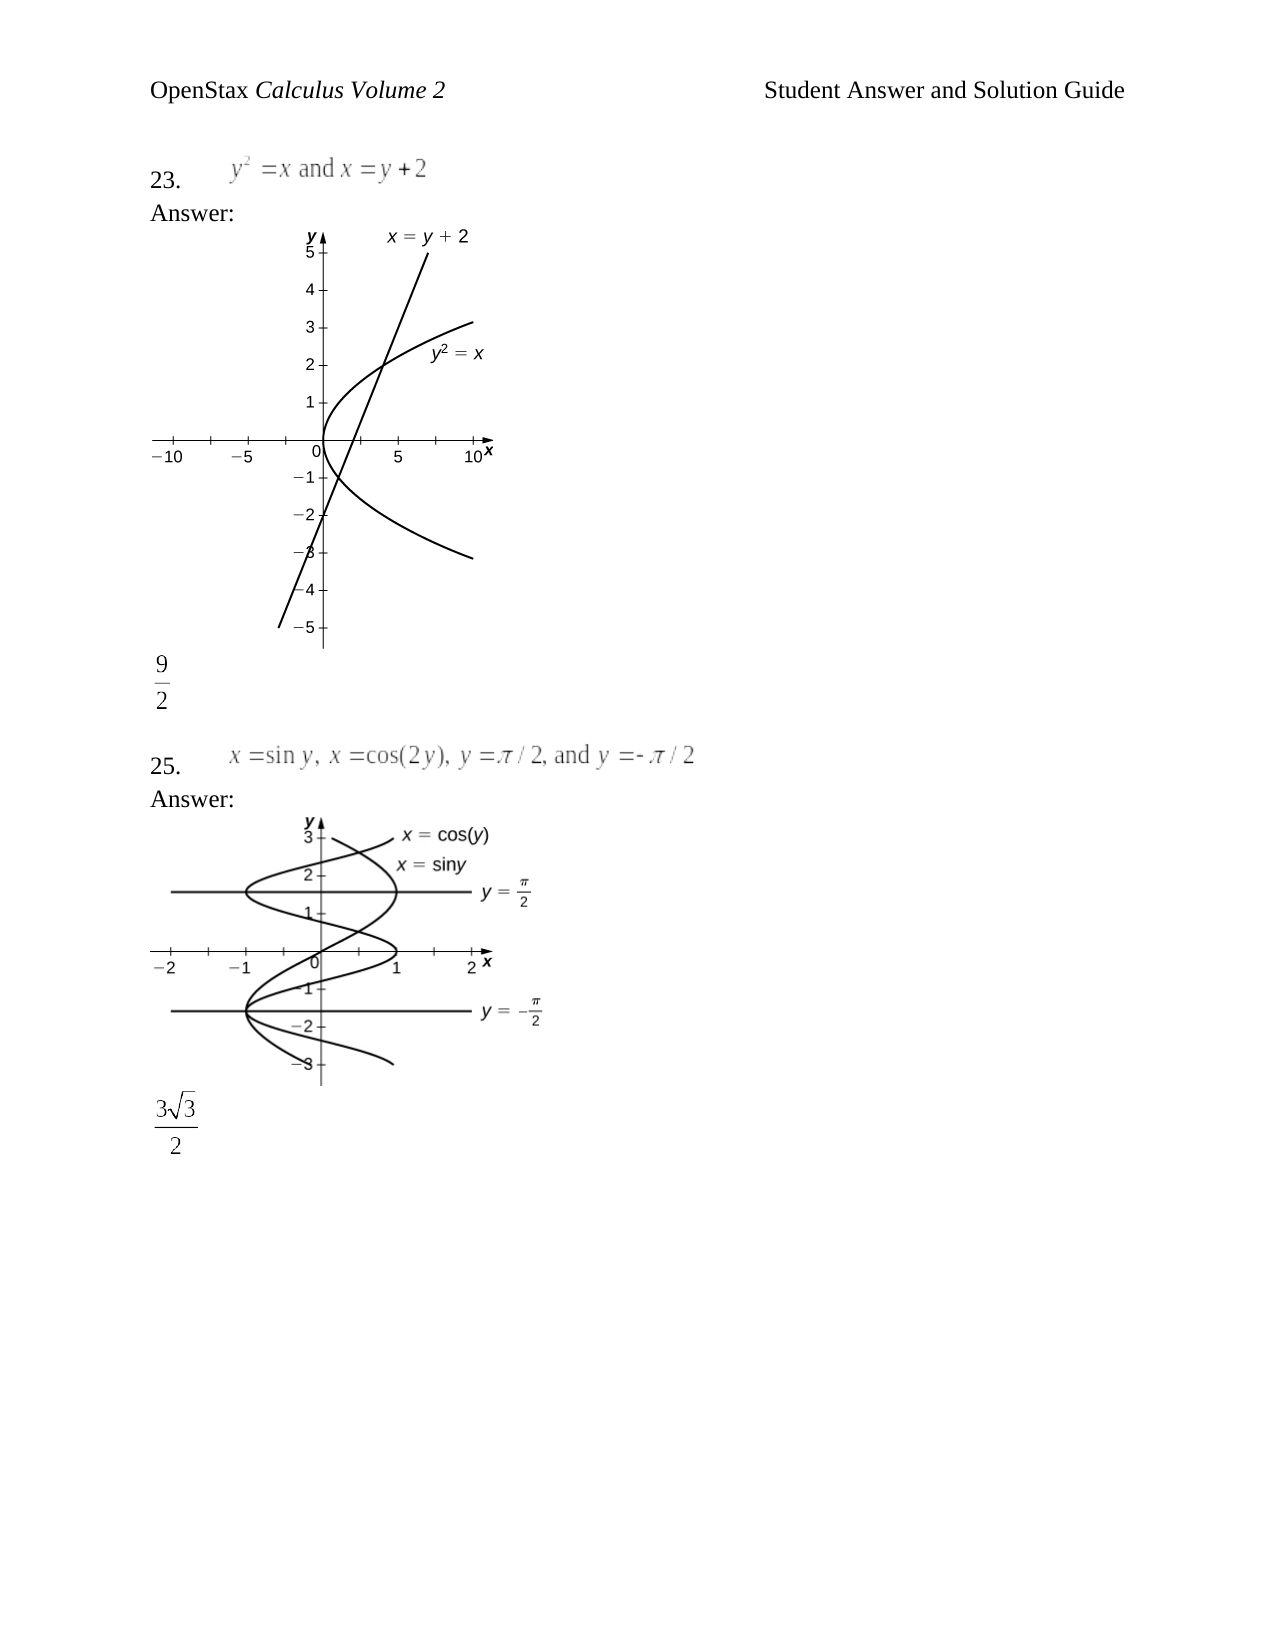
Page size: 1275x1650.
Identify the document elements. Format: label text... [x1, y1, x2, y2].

picture [150, 227, 494, 649]
picture [150, 812, 543, 1086]
text 25. [150, 742, 1125, 780]
text 23. [150, 150, 1125, 194]
list Answer: [150, 784, 1125, 813]
list Answer: [150, 198, 1125, 227]
